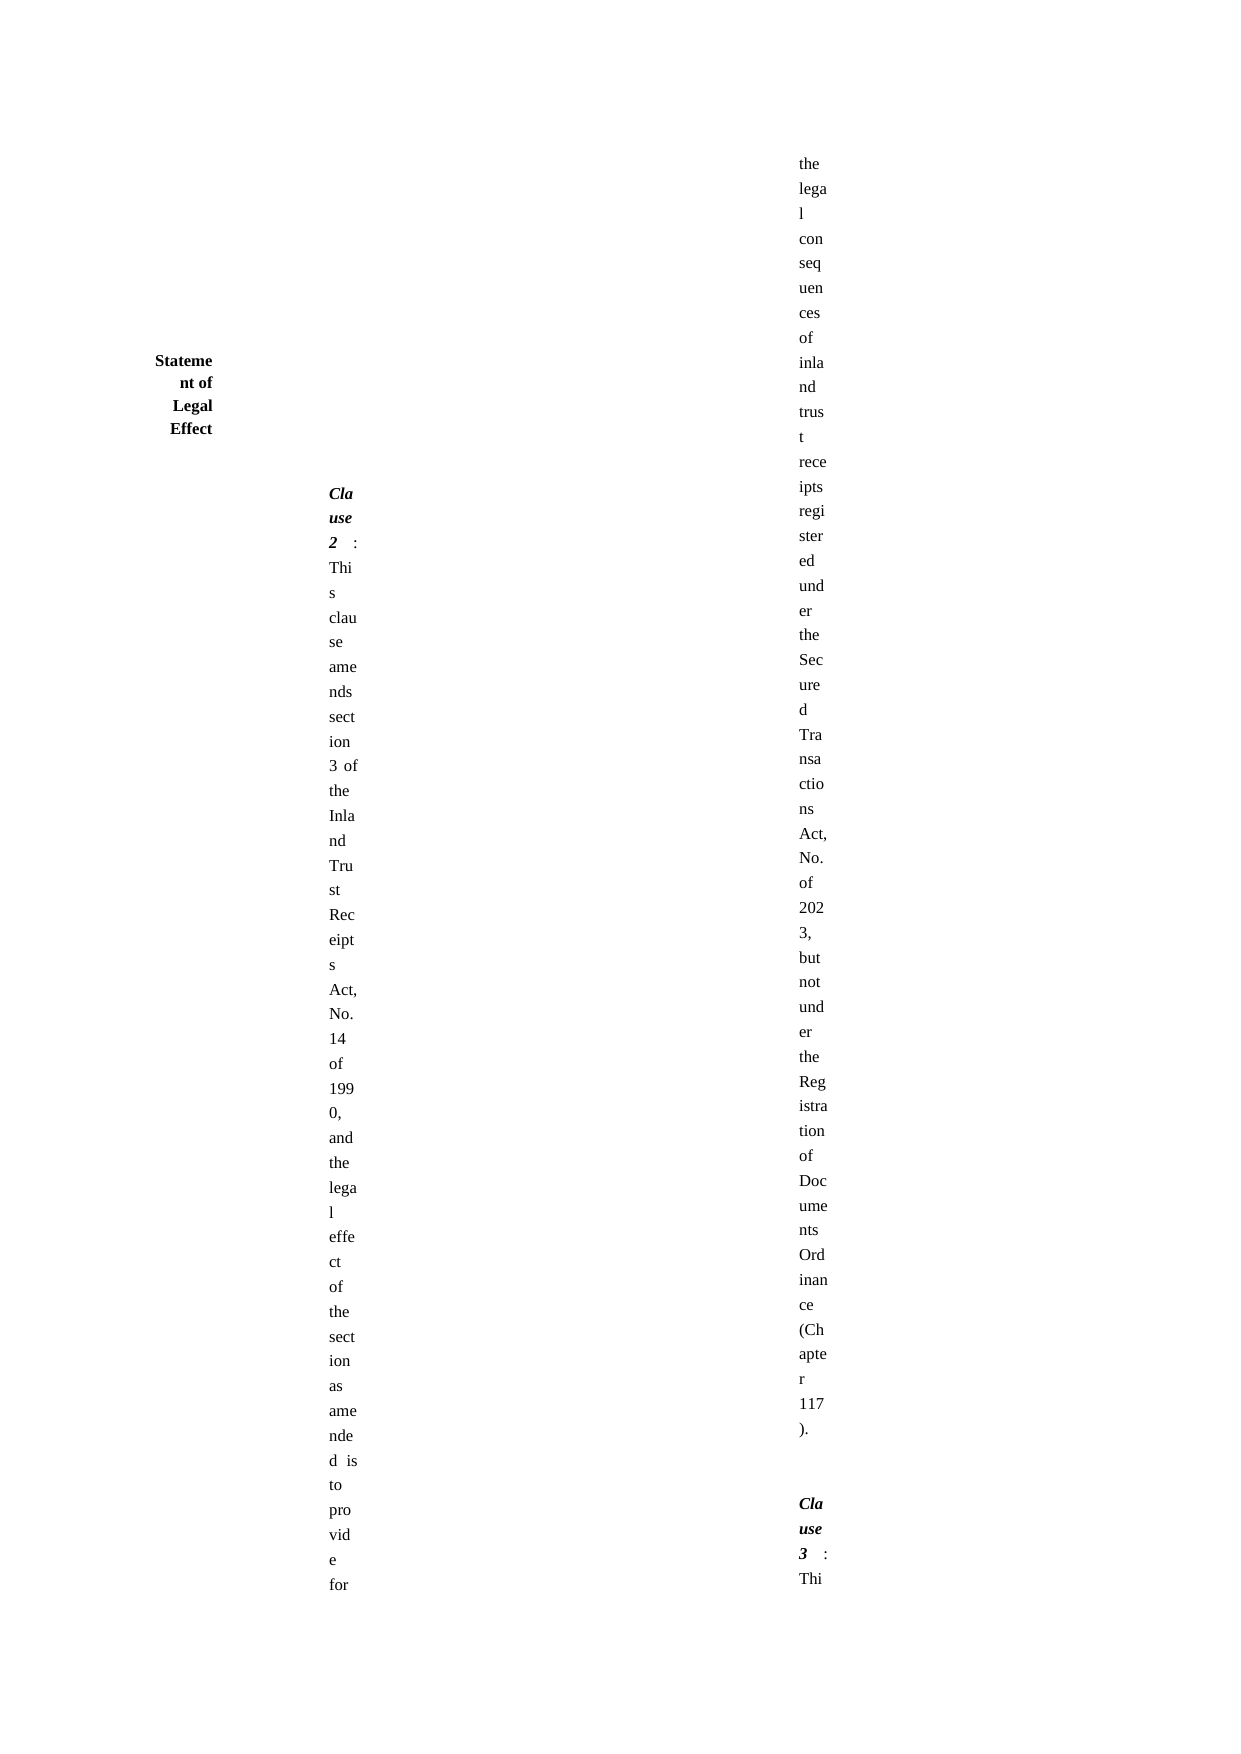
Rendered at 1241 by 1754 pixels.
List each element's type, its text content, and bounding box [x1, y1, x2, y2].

text Clause 2 : This clause amends section 3 of the Inland Trust Receipts Act, No. 14 of 1990, and the legal effect of the section as amended is to provide for the legal consequences of inland trust receipts registered under the Secured Transactions Act, No. of 2023, but not under the Registration of Documents Ordinance (Chapter 117). [329, 479, 357, 1595]
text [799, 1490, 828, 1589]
text Statement of Legal Effect [150, 348, 212, 439]
text Clause 2 : This clause amends section 3 of the Inland Trust Receipts Act, No. 14 of 1990, and the legal effect of the section as amended is to provide for the legal consequences of inland trust receipts registered under the Secured Transactions Act, No. of 2023, but not under the Registration of Documents Ordinance (Chapter 117). [799, 150, 828, 1439]
